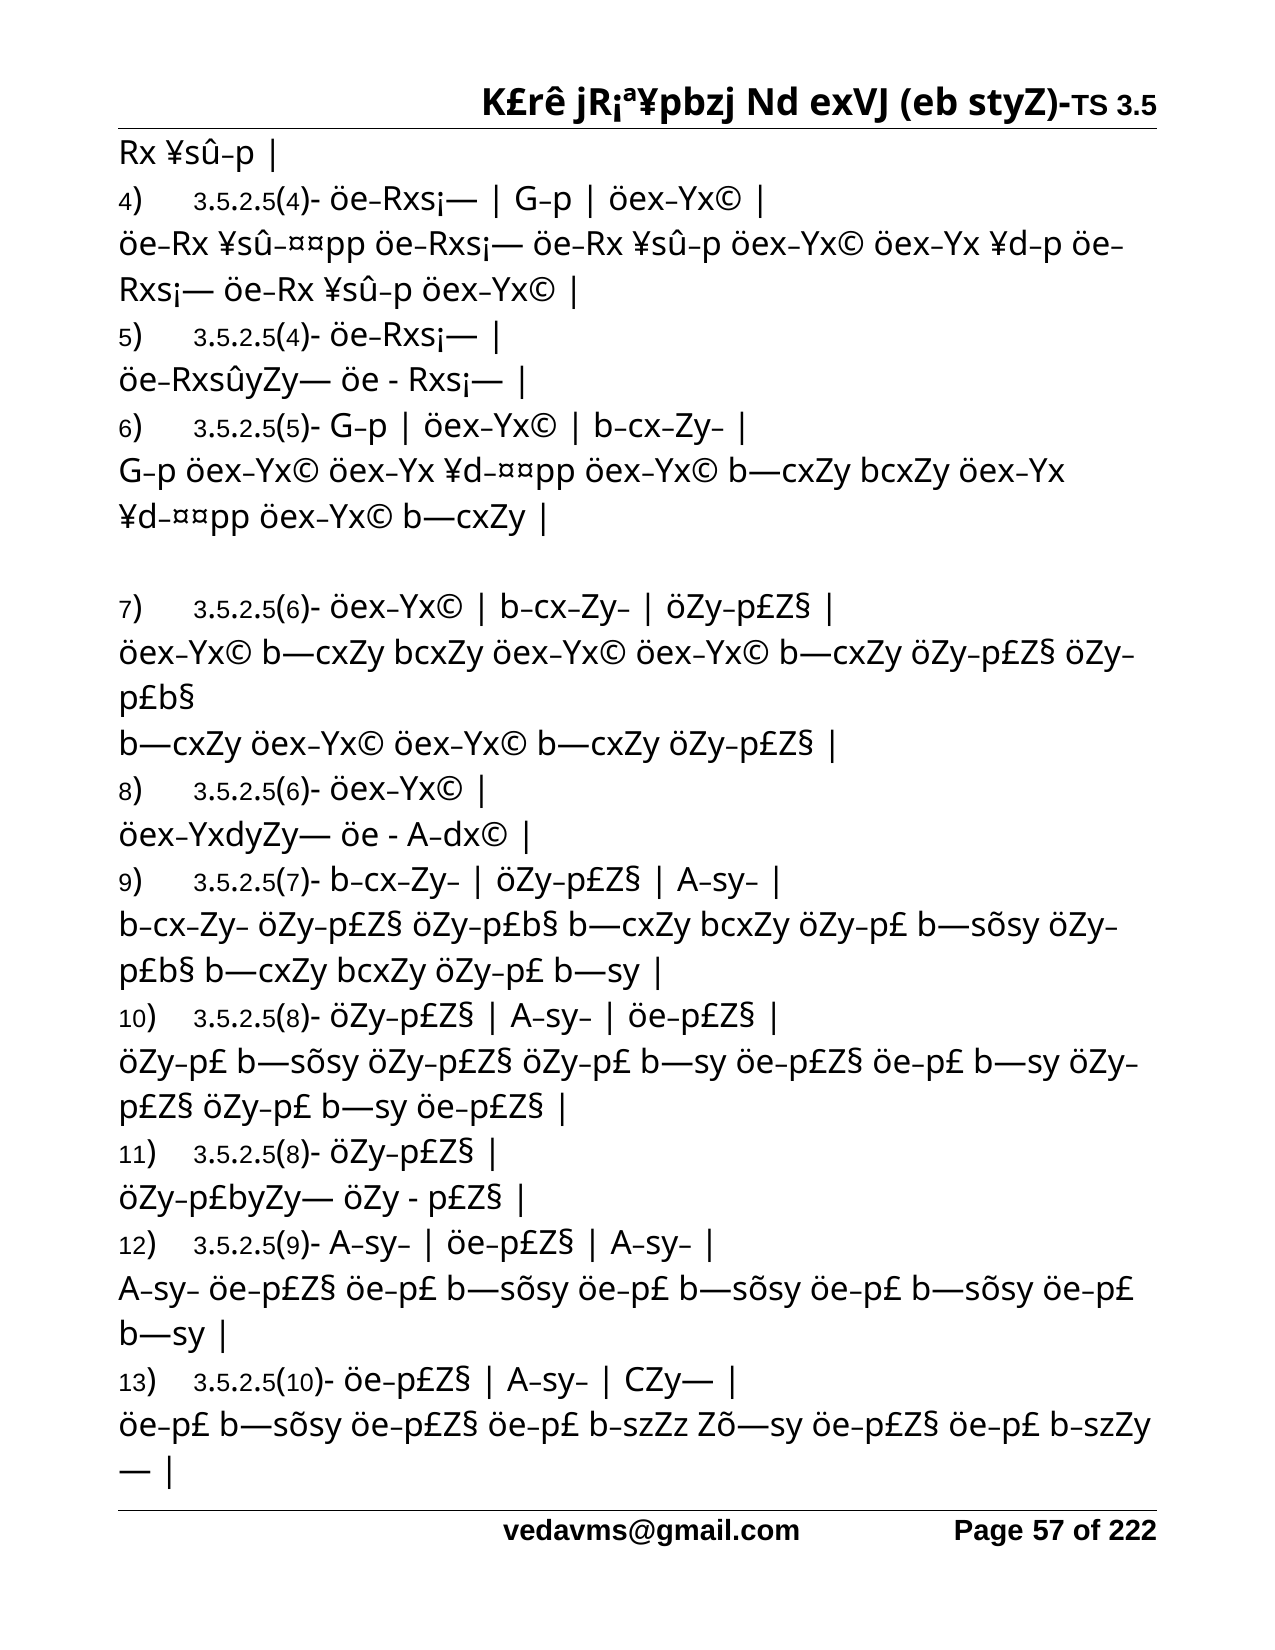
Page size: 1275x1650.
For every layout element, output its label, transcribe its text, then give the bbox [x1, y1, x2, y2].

text 9) 3.5.2.5(7)- b–cx–Zy– | öZy–p£Z§ | A–sy– | [118, 856, 1157, 901]
text öZy–p£byZy— öZy - p£Z§ | [118, 1174, 1157, 1219]
text 10) 3.5.2.5(8)- öZy–p£Z§ | A–sy– | öe–p£Z§ | [118, 992, 1157, 1037]
text 13) 3.5.2.5(10)- öe–p£Z§ | A–sy– | CZy— | [118, 1355, 1157, 1401]
text öZy–p£ b—sõsy öZy–p£Z§ öZy–p£ b—sy öe–p£Z§ öe–p£ b—sy öZy–p£Z§ öZy–p£ b—sy öe–p£Z§ | [118, 1037, 1157, 1128]
text öex–Yx© b—cxZy bcxZy öex–Yx© öex–Yx© b—cxZy öZy–p£Z§ öZy–p£b§ [118, 629, 1157, 719]
text öe–RxsûyZy— öe - Rxs¡— | [118, 356, 1157, 402]
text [118, 129, 1157, 174]
text b–cx–Zy– öZy–p£Z§ öZy–p£b§ b—cxZy bcxZy öZy–p£ b—sõsy öZy–p£b§ b—cxZy bcxZy öZy–p£ b—sy | [118, 901, 1157, 992]
text 4) 3.5.2.5(4)- öe–Rxs¡— | G–p | öex–Yx© | [118, 174, 1157, 220]
text öe–Rx ¥sû–¤¤pp öe–Rxs¡— öe–Rx ¥sû–p öex–Yx© öex–Yx ¥d–p öe–Rxs¡— öe–Rx ¥sû–p öex–Yx© | [118, 220, 1157, 311]
text öex–YxdyZy— öe - A–dx© | [118, 810, 1157, 856]
text 7) 3.5.2.5(6)- öex–Yx© | b–cx–Zy– | öZy–p£Z§ | [118, 583, 1157, 629]
text 12) 3.5.2.5(9)- A–sy– | öe–p£Z§ | A–sy– | [118, 1219, 1157, 1264]
text b—cxZy öex–Yx© öex–Yx© b—cxZy öZy–p£Z§ | [118, 719, 1157, 765]
text ¥d–¤¤pp öex–Yx© b—cxZy | [118, 492, 1157, 538]
text G–p öex–Yx© öex–Yx ¥d–¤¤pp öex–Yx© b—cxZy bcxZy öex–Yx [118, 447, 1157, 492]
text 5) 3.5.2.5(4)- öe–Rxs¡— | [118, 311, 1157, 356]
text öe–p£ b—sõsy öe–p£Z§ öe–p£ b–szZz Zõ—sy öe–p£Z§ öe–p£ b–szZy— | [118, 1401, 1157, 1492]
text A–sy– öe–p£Z§ öe–p£ b—sõsy öe–p£ b—sõsy öe–p£ b—sõsy öe–p£ b—sy | [118, 1264, 1157, 1355]
text 11) 3.5.2.5(8)- öZy–p£Z§ | [118, 1128, 1157, 1174]
text 6) 3.5.2.5(5)- G–p | öex–Yx© | b–cx–Zy– | [118, 402, 1157, 447]
text 8) 3.5.2.5(6)- öex–Yx© | [118, 765, 1157, 810]
